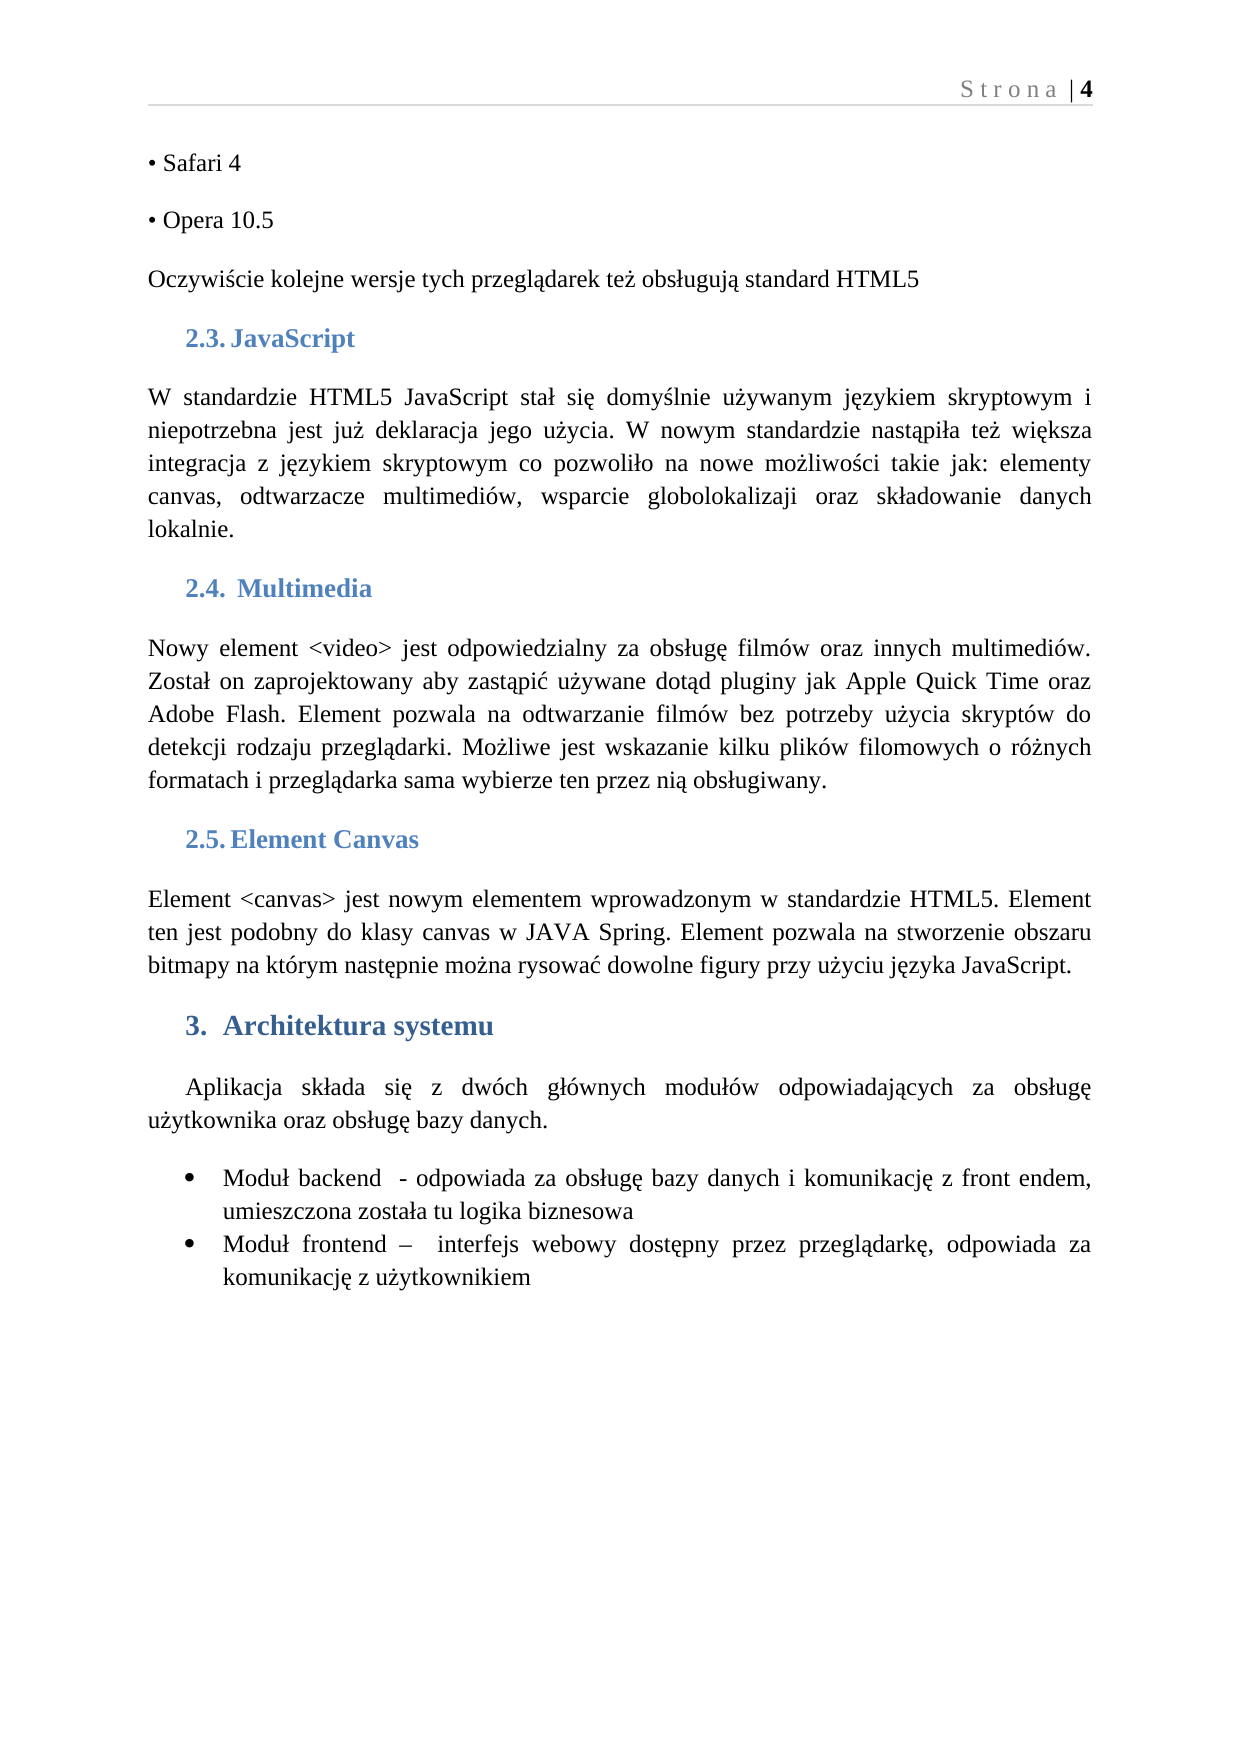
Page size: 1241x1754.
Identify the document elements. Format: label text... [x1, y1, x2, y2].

text Nowy element <video> jest odpowiedzialny za obsługę filmów oraz innych multimediów. Został on zaprojektowany aby zastąpić używane dotąd pluginy jak Apple Quick Time oraz Adobe Flash. Element pozwala na odtwarzanie filmów bez potrzeby użycia skryptów do detekcji rodzaju przeglądarki. Możliwe jest wskazanie kilku plików filomowych o różnych formatach i przeglądarka sama wybierze ten przez nią obsługiwany. [148, 633, 1093, 794]
subtitle Architektura systemu [185, 1008, 1093, 1042]
subtitle Element Canvas [185, 823, 1093, 854]
subtitle Multimedia [185, 572, 1093, 604]
text • Safari 4 [148, 148, 1093, 176]
text • Opera 10.5 [148, 206, 1093, 234]
text Aplikacja składa się z dwóch głównych modułów odpowiadających za obsługę użytkownika oraz obsługę bazy danych. [148, 1072, 1093, 1133]
text Element <canvas> jest nowym elementem wprowadzonym w standardzie HTML5. Element ten jest podobny do klasy canvas w JAVA Spring. Element pozwala na stworzenie obszaru bitmapy na którym następnie można rysować dowolne figury przy użyciu języka JavaScript. [148, 884, 1093, 979]
list Moduł backend - odpowiada za obsługę bazy danych i komunikację z front endem, umieszczona została tu logika biznesowa [185, 1163, 1093, 1224]
text Oczywiście kolejne wersje tych przeglądarek też obsługują standard HTML5 [148, 264, 1093, 292]
subtitle JavaScript [185, 322, 1093, 353]
list Moduł frontend – interfejs webowy dostępny przez przeglądarkę, odpowiada za komunikację z użytkownikiem [185, 1229, 1093, 1291]
